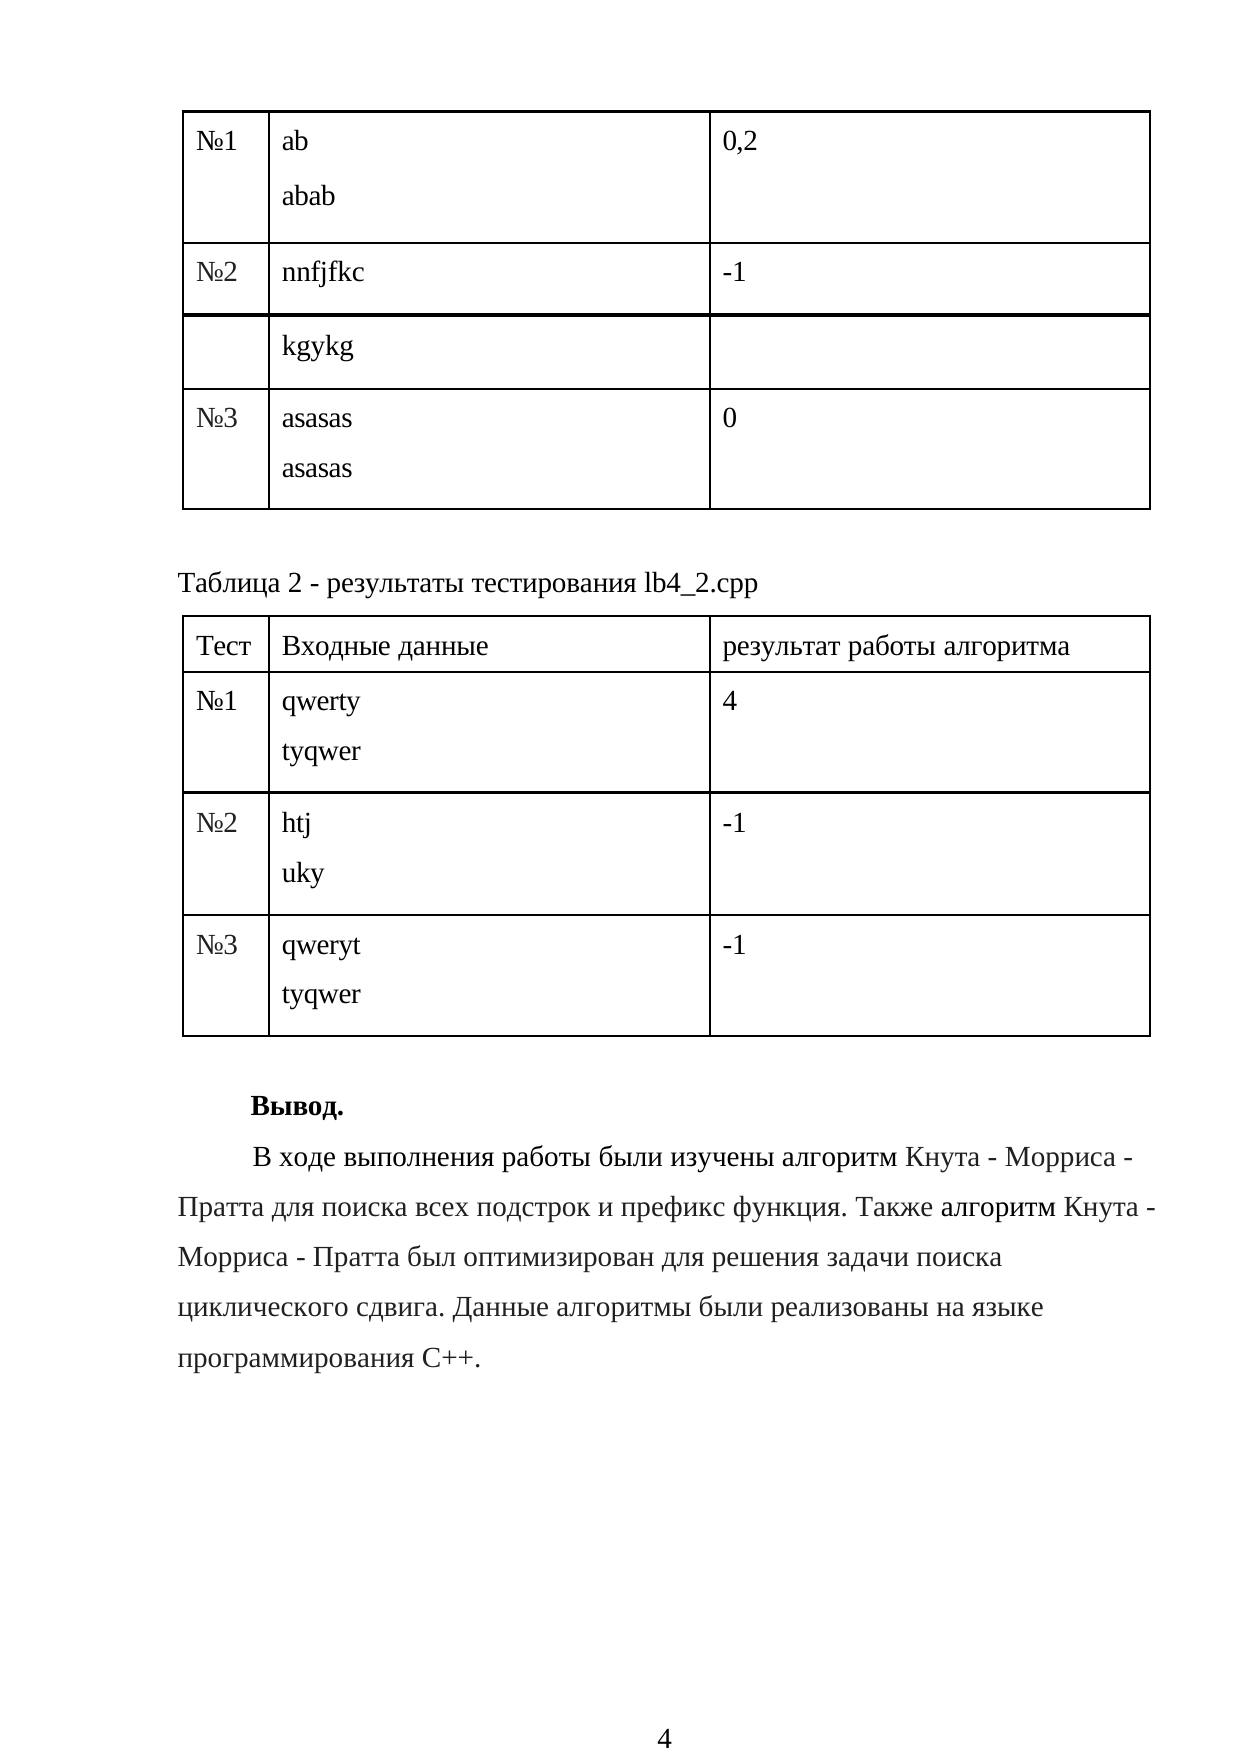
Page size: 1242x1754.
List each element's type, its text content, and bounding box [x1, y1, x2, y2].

table_header результат работы алгоритма [711, 617, 1149, 671]
table_cell №1 [184, 113, 268, 242]
table_cell -1 [711, 916, 1149, 1035]
subtitle Вывод. [250, 1088, 1168, 1122]
table_header Входные данные [270, 617, 709, 671]
table_cell qwerty tyqwer [270, 673, 709, 791]
table_header Тест [184, 617, 268, 671]
table_cell -1 [711, 244, 1149, 312]
table_cell 0 [711, 390, 1149, 508]
text В ходе выполнения работы были изучены алгоритм Кнута - Морриса - Пратта для поиска всех подстрок и префикс функция. Также алгоритм Кнута - Морриса - Пратта был оптимизирован для решения задачи поиска циклического сдвига. Данные алгоритмы были реализованы на языке программирования С++. [177, 1139, 1168, 1373]
text Таблица 2 - результаты тестирования lb4_2.cpp [177, 566, 1168, 599]
table_header [711, 317, 1149, 387]
table_cell htj uky [270, 794, 709, 914]
table_cell nnfjfkc [270, 244, 709, 312]
table_cell №1 [184, 673, 268, 791]
table_cell №3 [184, 916, 268, 1035]
table_cell qweryt tyqwer [270, 916, 709, 1035]
table_cell 4 [711, 673, 1149, 791]
table_cell -1 [711, 794, 1149, 914]
table_cell asasas asasas [270, 390, 709, 508]
table_cell №3 [184, 390, 268, 508]
table_cell №2 [184, 244, 268, 312]
table_cell ab abab [270, 113, 709, 242]
table_cell №2 [184, 794, 268, 914]
table_header kgykg [270, 317, 709, 387]
table_header [184, 317, 268, 387]
table_cell 0,2 [711, 113, 1149, 242]
